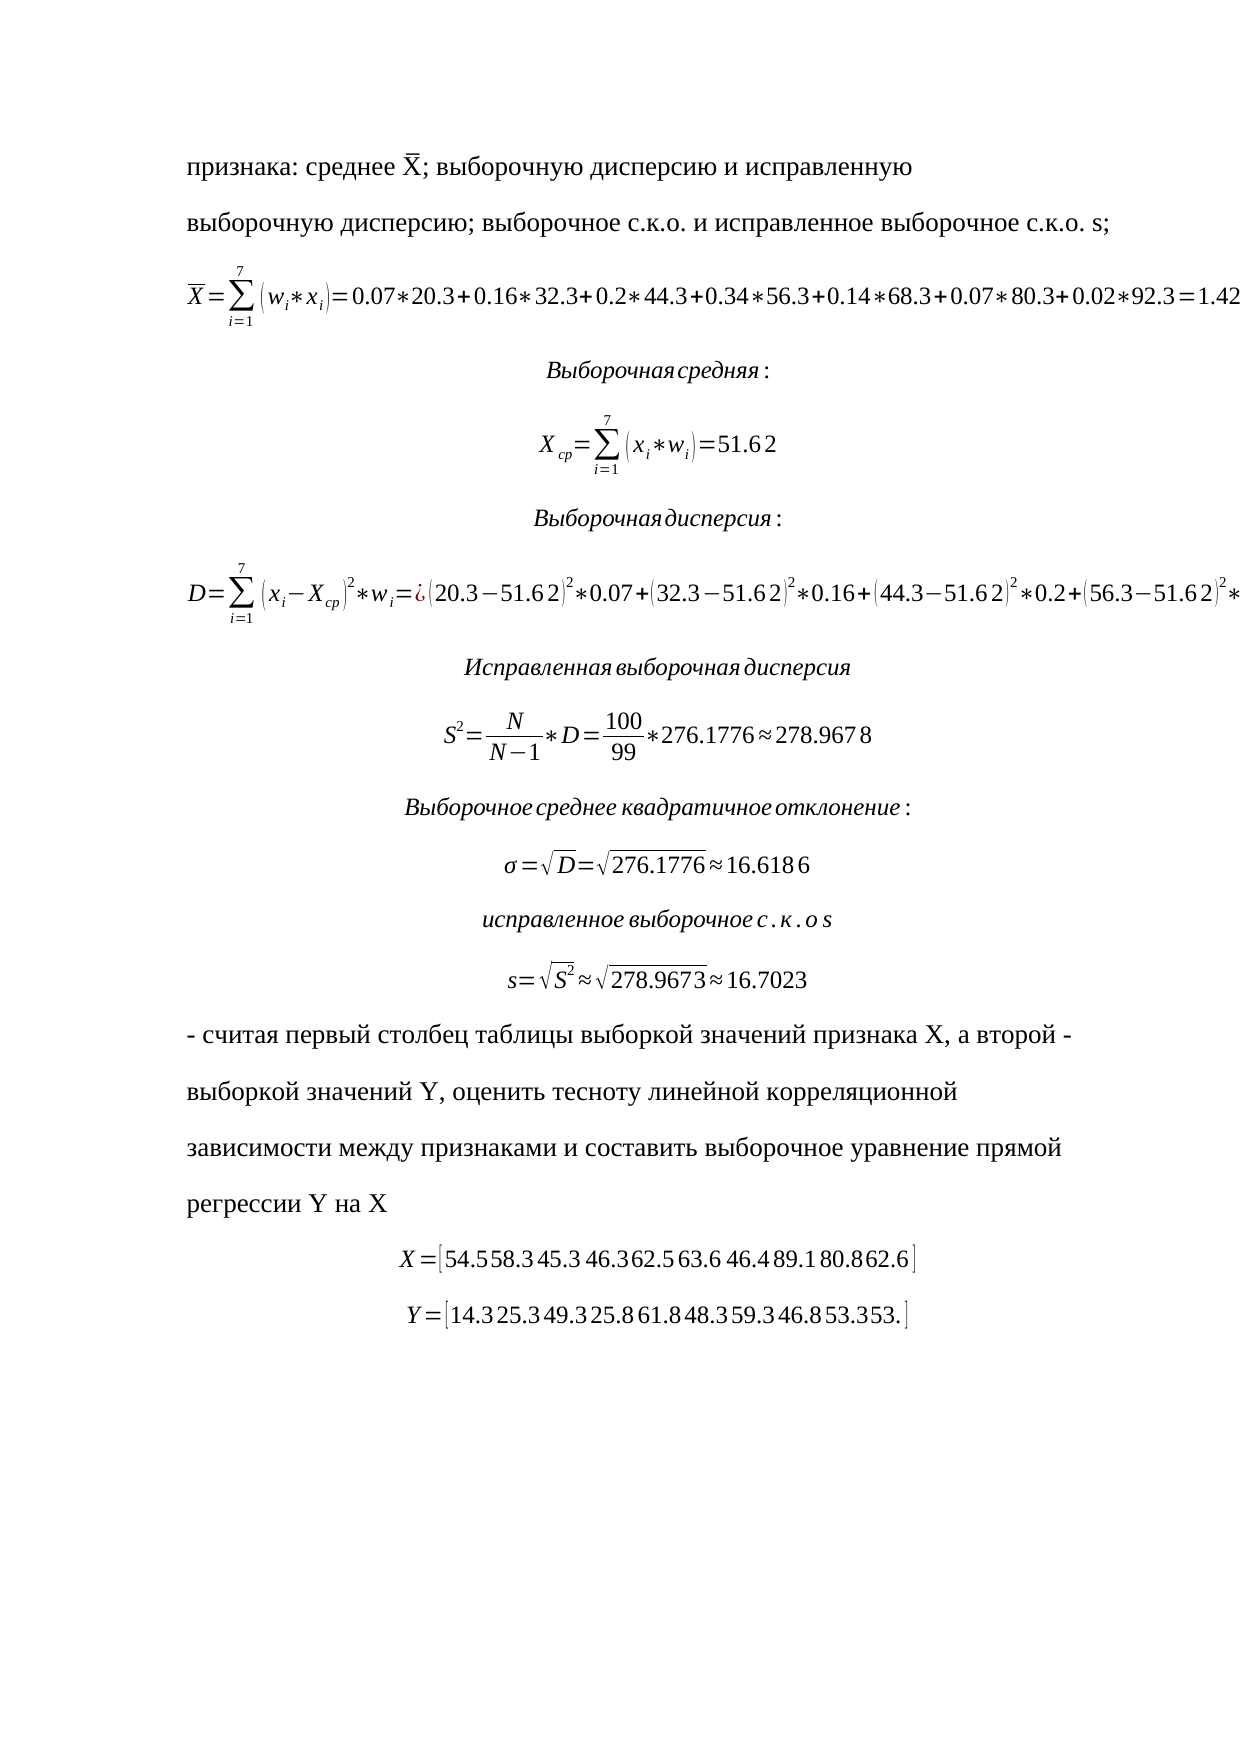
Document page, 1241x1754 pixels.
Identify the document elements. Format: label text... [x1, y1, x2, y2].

text выборкой значений Y, оценить тесноту линейной корреляционной [112, 1075, 1128, 1106]
text зависимости между признаками и составить выборочное уравнение прямой [112, 1131, 1128, 1162]
text регрессии Y на Х [112, 1187, 1128, 1218]
text - считая первый столбец таблицы выборкой значений признака Х, а второй - [112, 1019, 1128, 1050]
text выборочную дисперсию; выборочное с.к.о. и исправленное выборочное с.к.о. s; [112, 206, 1128, 237]
text признака: среднее X̅; выборочную дисперсию и исправленную [112, 150, 1128, 181]
